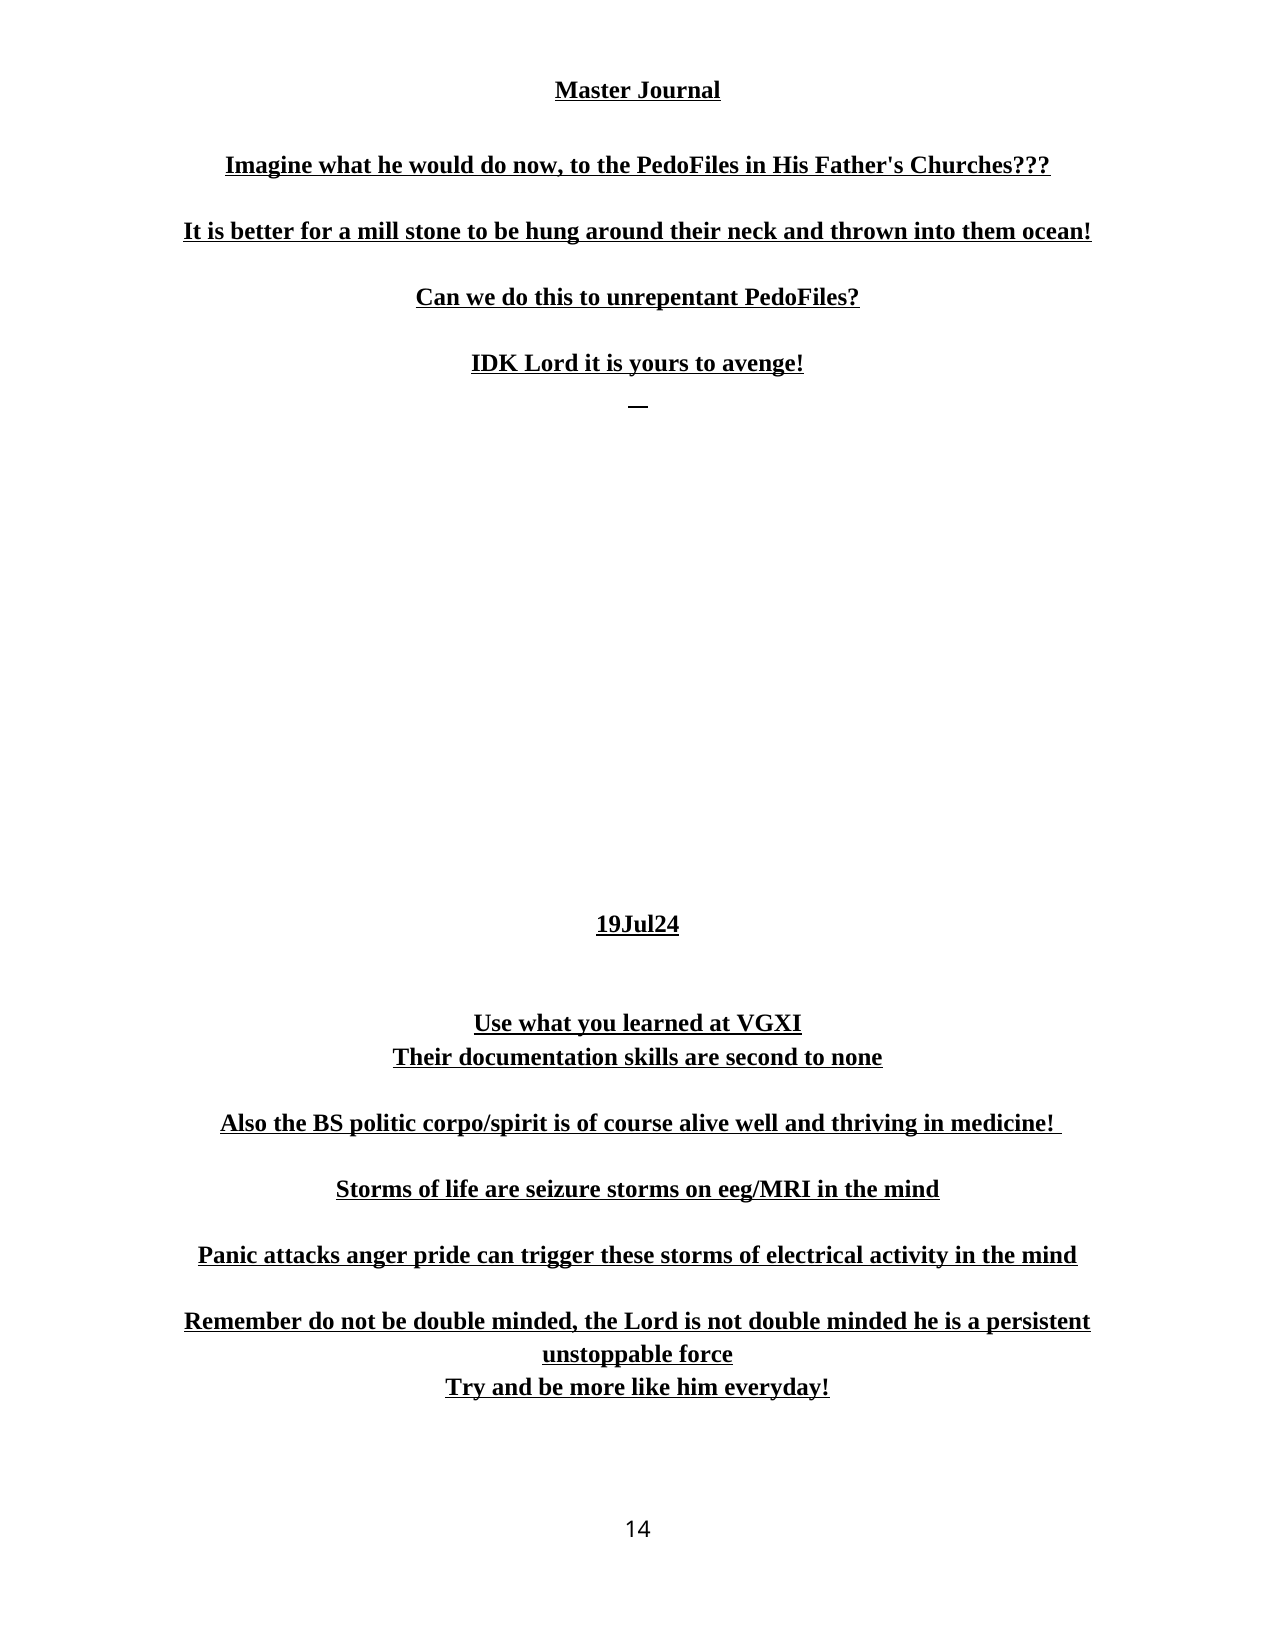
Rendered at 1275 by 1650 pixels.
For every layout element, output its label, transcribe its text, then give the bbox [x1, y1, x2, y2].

text Storms of life are seizure storms on eeg/MRI in the mind [150, 1174, 1125, 1202]
text Imagine what he would do now, to the PedoFiles in His Father's Churches??? [150, 150, 1125, 179]
text Also the BS politic corpo/spirit is of course alive well and thriving in medicine! [150, 1108, 1125, 1136]
text Use what you learned at VGXI [150, 1008, 1125, 1037]
text 19Jul24 [150, 909, 1125, 938]
text Their documentation skills are second to none [150, 1042, 1125, 1070]
text It is better for a mill stone to be hung around their neck and thrown into them ocean! [150, 216, 1125, 245]
text Remember do not be double minded, the Lord is not double minded he is a persistent unstoppable force [150, 1306, 1125, 1367]
text Can we do this to unrepentant PedoFiles? [150, 282, 1125, 311]
text 💜 [150, 381, 1125, 410]
text Panic attacks anger pride can trigger these storms of electrical activity in the mind [150, 1240, 1125, 1268]
text IDK Lord it is yours to avenge! [150, 348, 1125, 377]
text Try and be more like him everyday! [150, 1372, 1125, 1401]
